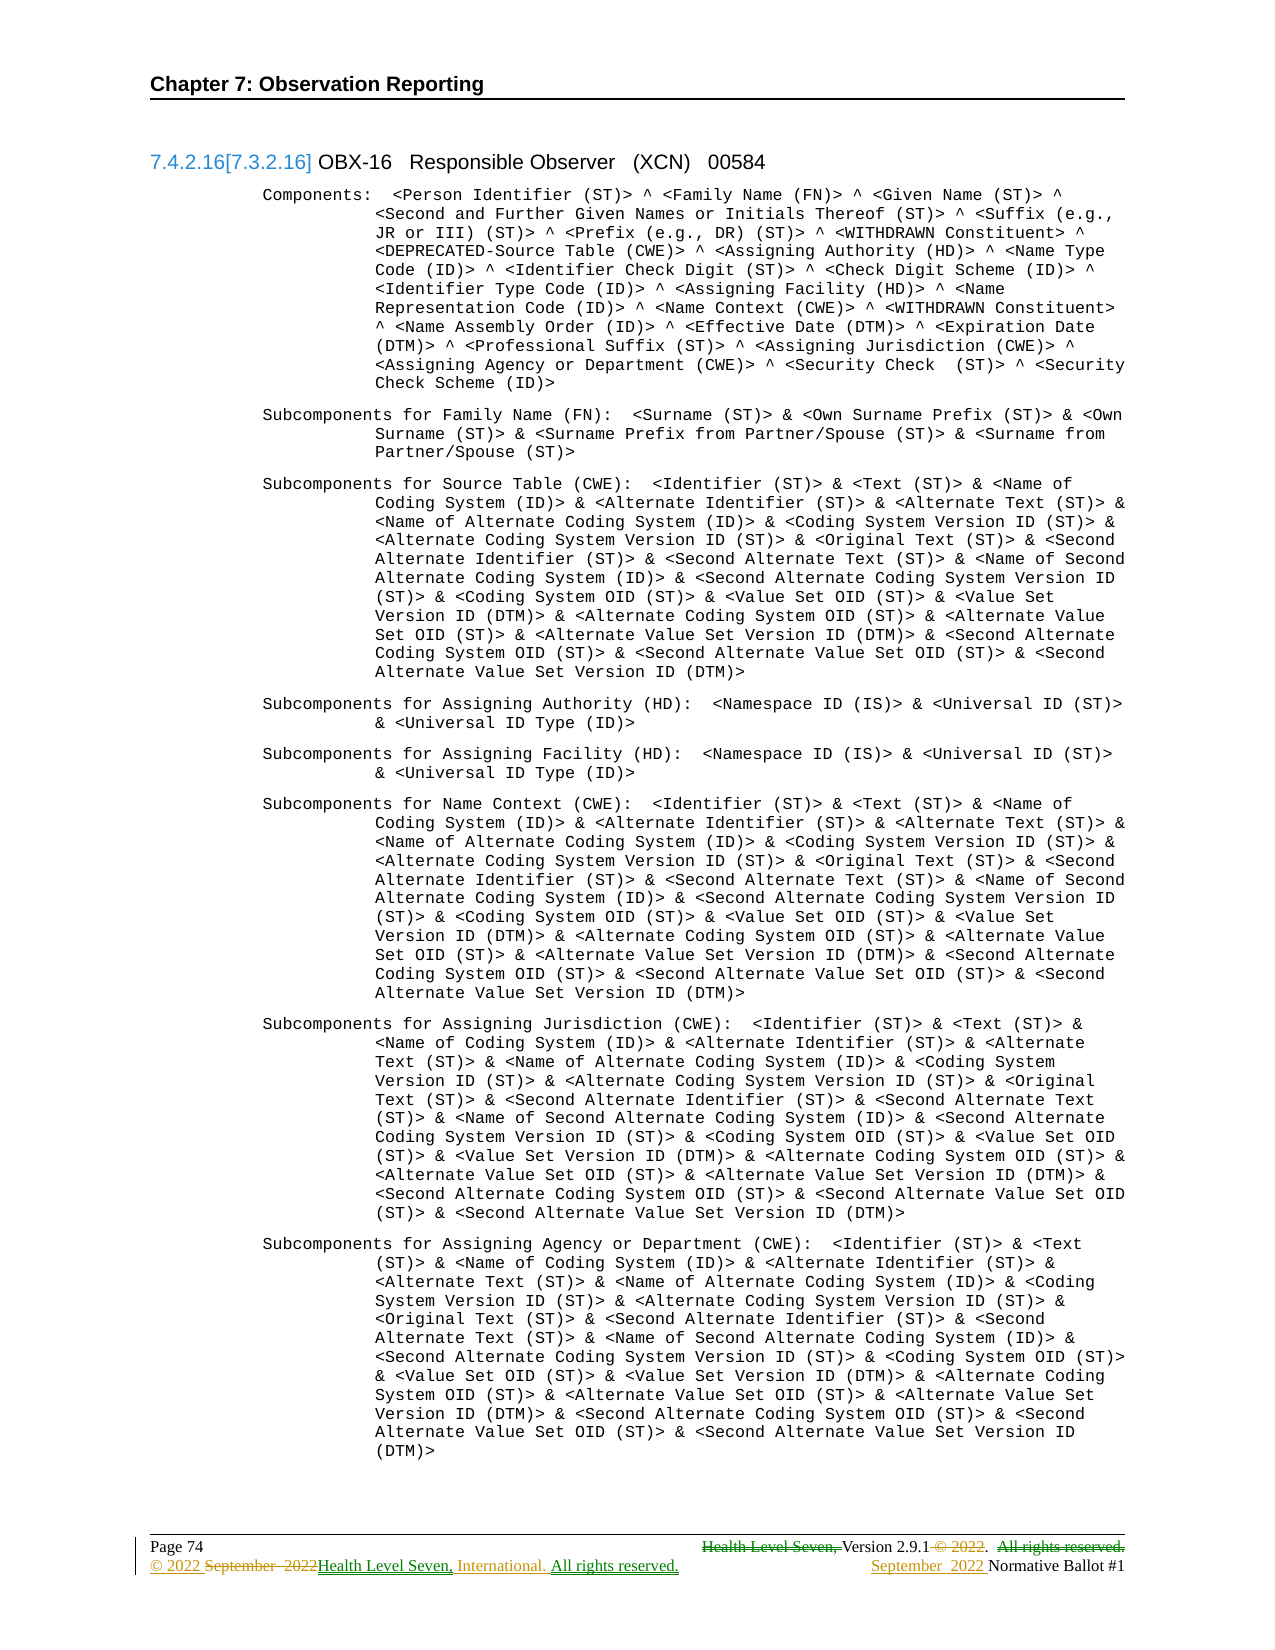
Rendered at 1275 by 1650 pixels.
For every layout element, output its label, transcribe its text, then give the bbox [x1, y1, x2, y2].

text Subcomponents for Assigning Authority (HD): <Namespace ID (IS)> & <Universal ID (ST)> & <Universal ID Type (ID)> [262, 695, 1125, 733]
text Subcomponents for Assigning Agency or Department (CWE): <Identifier (ST)> & <Text (ST)> & <Name of Coding System (ID)> & <Alternate Identifier (ST)> & <Alternate Text (ST)> & <Name of Alternate Coding System (ID)> & <Coding System Version ID (ST)> & <Alternate Coding System Version ID (ST)> & <Original Text (ST)> & <Second Alternate Identifier (ST)> & <Second Alternate Text (ST)> & <Name of Second Alternate Coding System (ID)> & <Second Alternate Coding System Version ID (ST)> & <Coding System OID (ST)> & <Value Set OID (ST)> & <Value Set Version ID (DTM)> & <Alternate Coding System OID (ST)> & <Alternate Value Set OID (ST)> & <Alternate Value Set Version ID (DTM)> & <Second Alternate Coding System OID (ST)> & <Second Alternate Value Set OID (ST)> & <Second Alternate Value Set Version ID (DTM)> [262, 1236, 1125, 1462]
subtitle OBX-16 Responsible Observer (XCN) 00584 [150, 150, 1125, 174]
text Components: <Person Identifier (ST)> ^ <Family Name (FN)> ^ <Given Name (ST)> ^ <Second and Further Given Names or Initials Thereof (ST)> ^ <Suffix (e.g., JR or III) (ST)> ^ <Prefix (e.g., DR) (ST)> ^ <WITHDRAWN Constituent> ^ <DEPRECATED-Source Table (CWE)> ^ <Assigning Authority (HD)> ^ <Name Type Code (ID)> ^ <Identifier Check Digit (ST)> ^ <Check Digit Scheme (ID)> ^ <Identifier Type Code (ID)> ^ <Assigning Facility (HD)> ^ <Name Representation Code (ID)> ^ <Name Context (CWE)> ^ <WITHDRAWN Constituent> ^ <Name Assembly Order (ID)> ^ <Effective Date (DTM)> ^ <Expiration Date (DTM)> ^ <Professional Suffix (ST)> ^ <Assigning Jurisdiction (CWE)> ^ <Assigning Agency or Department (CWE)> ^ <Security Check (ST)> ^ <Security Check Scheme (ID)> [262, 186, 1125, 394]
text Subcomponents for Name Context (CWE): <Identifier (ST)> & <Text (ST)> & <Name of Coding System (ID)> & <Alternate Identifier (ST)> & <Alternate Text (ST)> & <Name of Alternate Coding System (ID)> & <Coding System Version ID (ST)> & <Alternate Coding System Version ID (ST)> & <Original Text (ST)> & <Second Alternate Identifier (ST)> & <Second Alternate Text (ST)> & <Name of Second Alternate Coding System (ID)> & <Second Alternate Coding System Version ID (ST)> & <Coding System OID (ST)> & <Value Set OID (ST)> & <Value Set Version ID (DTM)> & <Alternate Coding System OID (ST)> & <Alternate Value Set OID (ST)> & <Alternate Value Set Version ID (DTM)> & <Second Alternate Coding System OID (ST)> & <Second Alternate Value Set OID (ST)> & <Second Alternate Value Set Version ID (DTM)> [262, 796, 1125, 1003]
text Subcomponents for Family Name (FN): <Surname (ST)> & <Own Surname Prefix (ST)> & <Own Surname (ST)> & <Surname Prefix from Partner/Spouse (ST)> & <Surname from Partner/Spouse (ST)> [262, 406, 1125, 463]
text Subcomponents for Assigning Jurisdiction (CWE): <Identifier (ST)> & <Text (ST)> & <Name of Coding System (ID)> & <Alternate Identifier (ST)> & <Alternate Text (ST)> & <Name of Alternate Coding System (ID)> & <Coding System Version ID (ST)> & <Alternate Coding System Version ID (ST)> & <Original Text (ST)> & <Second Alternate Identifier (ST)> & <Second Alternate Text (ST)> & <Name of Second Alternate Coding System (ID)> & <Second Alternate Coding System Version ID (ST)> & <Coding System OID (ST)> & <Value Set OID (ST)> & <Value Set Version ID (DTM)> & <Alternate Coding System OID (ST)> & <Alternate Value Set OID (ST)> & <Alternate Value Set Version ID (DTM)> & <Second Alternate Coding System OID (ST)> & <Second Alternate Value Set OID (ST)> & <Second Alternate Value Set Version ID (DTM)> [262, 1016, 1125, 1223]
text Subcomponents for Assigning Facility (HD): <Namespace ID (IS)> & <Universal ID (ST)> & <Universal ID Type (ID)> [262, 746, 1125, 783]
text Subcomponents for Source Table (CWE): <Identifier (ST)> & <Text (ST)> & <Name of Coding System (ID)> & <Alternate Identifier (ST)> & <Alternate Text (ST)> & <Name of Alternate Coding System (ID)> & <Coding System Version ID (ST)> & <Alternate Coding System Version ID (ST)> & <Original Text (ST)> & <Second Alternate Identifier (ST)> & <Second Alternate Text (ST)> & <Name of Second Alternate Coding System (ID)> & <Second Alternate Coding System Version ID (ST)> & <Coding System OID (ST)> & <Value Set OID (ST)> & <Value Set Version ID (DTM)> & <Alternate Coding System OID (ST)> & <Alternate Value Set OID (ST)> & <Alternate Value Set Version ID (DTM)> & <Second Alternate Coding System OID (ST)> & <Second Alternate Value Set OID (ST)> & <Second Alternate Value Set Version ID (DTM)> [262, 475, 1125, 683]
